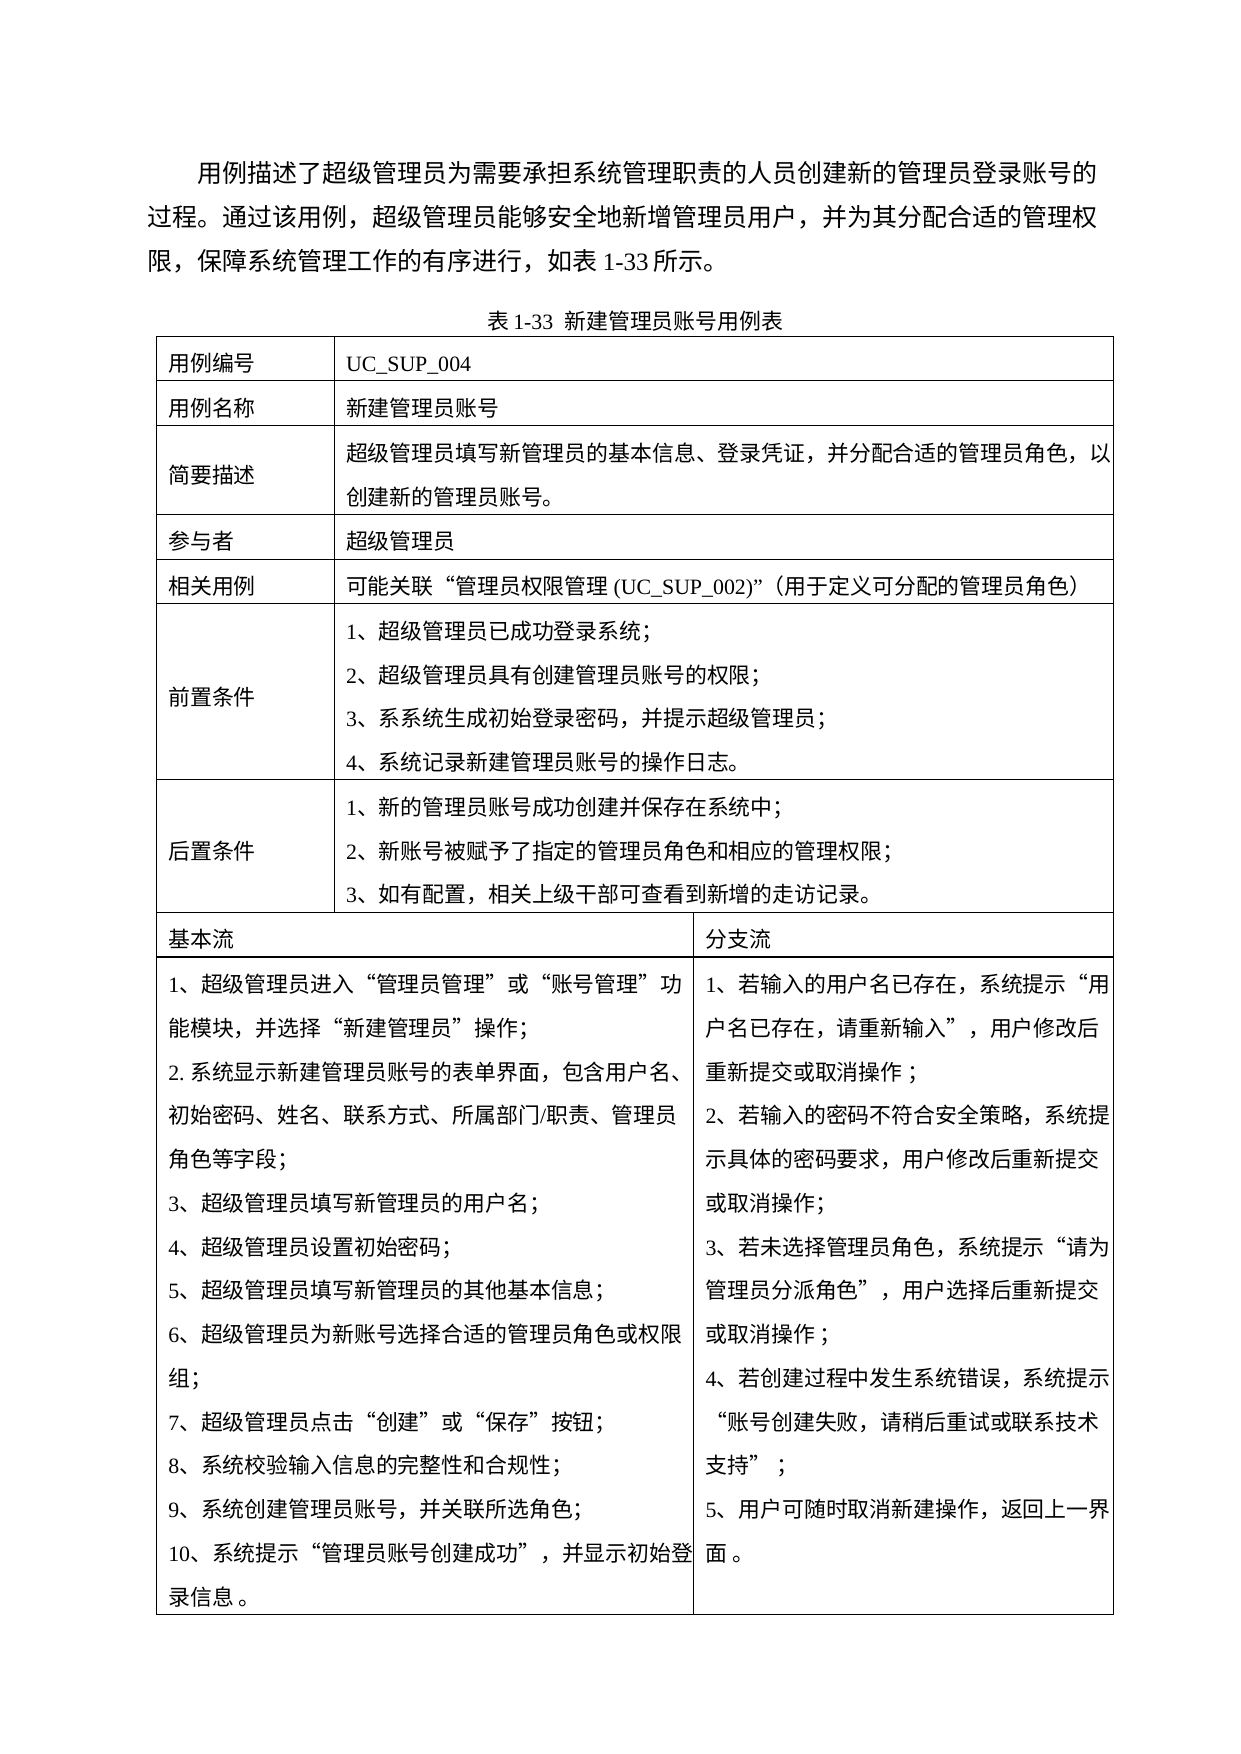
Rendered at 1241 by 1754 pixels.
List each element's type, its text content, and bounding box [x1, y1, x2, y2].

table_cell 可能关联“管理员权限管理 (UC_SUP_002)”（用于定义可分配的管理员角色） [335, 560, 1113, 603]
table_cell 1、超级管理员已成功登录系统； 2、超级管理员具有创建管理员账号的权限； 3、系系统生成初始登录密码，并提示超级管理员； 4、系统记录新建管理员账号的操作日志。 [335, 604, 1113, 779]
table_cell 1、新的管理员账号成功创建并保存在系统中； 2、新账号被赋予了指定的管理员角色和相应的管理权限； 3、如有配置，相关上级干部可查看到新增的走访记录。 [335, 780, 1113, 912]
table_cell 1、若输入的用户名已存在，系统提示“用户名已存在，请重新输入”，用户修改后重新提交或取消操作 ； 2、若输入的密码不符合安全策略，系统提示具体的密码要求，用户修改后重新提交或取消操作； 3、若未选择管理员角色，系统提示“请为管理员分派角色”，用户选择后重新提交或取消操作 ； 4、若创建过程中发生系统错误，系统提示“账号创建失败，请稍后重试或联系技术支持” ； 5、用户可随时取消新建操作，返回上一界面 。 [694, 958, 1113, 1614]
table_cell 超级管理员填写新管理员的基本信息、登录凭证，并分配合适的管理员角色，以创建新的管理员账号。 [335, 426, 1113, 514]
text 表1-33 新建管理员账号用例表 [148, 304, 1122, 336]
table_cell 新建管理员账号 [335, 381, 1113, 425]
text 用例描述了超级管理员为需要承担系统管理职责的人员创建新的管理员登录账号的过程。通过该用例，超级管理员能够安全地新增管理员用户，并为其分配合适的管理权限，保障系统管理工作的有序进行，如表1-33所示。 [148, 148, 1122, 279]
table_header UC_SUP_004 [335, 337, 1113, 380]
table_cell 分支流 [694, 913, 1113, 956]
table_header 用例编号 [157, 337, 334, 380]
table_cell 前置条件 [157, 604, 334, 779]
table_cell 基本流 [157, 913, 693, 956]
table_cell 后置条件 [157, 780, 334, 912]
table_cell 用例名称 [157, 381, 334, 425]
table_cell 1、超级管理员进入“管理员管理”或“账号管理”功能模块，并选择“新建管理员”操作； 2. 系统显示新建管理员账号的表单界面，包含用户名、初始密码、姓名、联系方式、所属部门/职责、管理员角色等字段； 3、超级管理员填写新管理员的用户名； 4、超级管理员设置初始密码； 5、超级管理员填写新管理员的其他基本信息； 6、超级管理员为新账号选择合适的管理员角色或权限组； 7、超级管理员点击“创建”或“保存”按钮； 8、系统校验输入信息的完整性和合规性； 9、系统创建管理员账号，并关联所选角色； 10、系统提示“管理员账号创建成功”，并显示初始登录信息 。 [157, 958, 693, 1614]
table_cell 超级管理员 [335, 515, 1113, 558]
table_cell 参与者 [157, 515, 334, 558]
table_cell 简要描述 [157, 426, 334, 514]
table_cell 相关用例 [157, 560, 334, 603]
